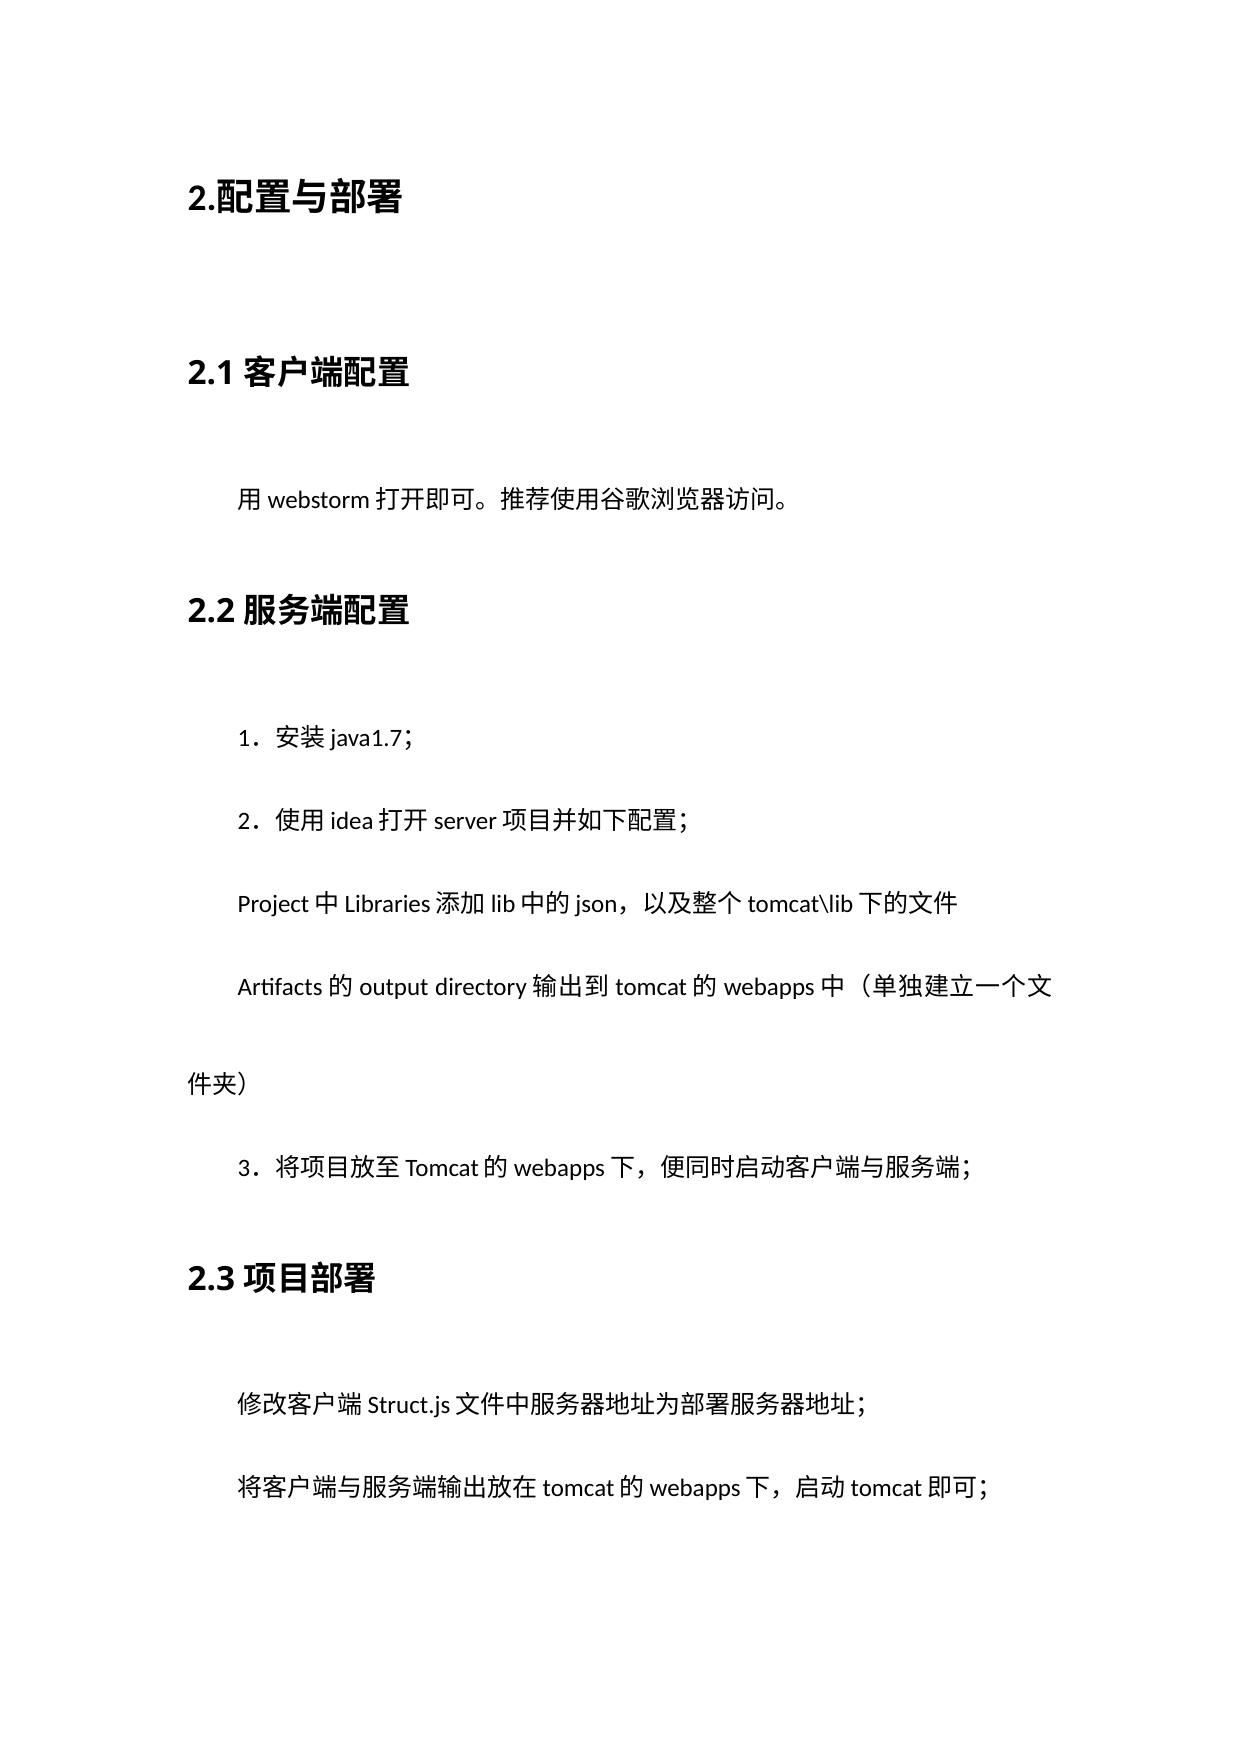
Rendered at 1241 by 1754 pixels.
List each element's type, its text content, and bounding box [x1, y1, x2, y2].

subtitle 2.2 服务端配置 [187, 575, 1053, 640]
text 用webstorm打开即可。推荐使用谷歌浏览器访问。 [187, 465, 1053, 530]
text Artifacts的output directory输出到tomcat的webapps中（单独建立一个文件夹） [187, 952, 1053, 1115]
text 3．将项目放至Tomcat的webapps下，便同时启动客户端与服务端； [187, 1133, 1053, 1198]
text Project中Libraries添加lib中的json，以及整个tomcat\lib下的文件 [187, 869, 1053, 934]
subtitle 2.1 客户端配置 [187, 338, 1053, 403]
subtitle 2.配置与部署 [187, 162, 1053, 227]
text 将客户端与服务端输出放在tomcat的webapps下，启动tomcat即可； [187, 1453, 1053, 1518]
subtitle 2.3 项目部署 [187, 1243, 1053, 1308]
text 2．使用idea打开server项目并如下配置； [187, 786, 1053, 851]
text 1．安装java1.7； [187, 703, 1053, 768]
text 修改客户端Struct.js文件中服务器地址为部署服务器地址； [187, 1370, 1053, 1435]
